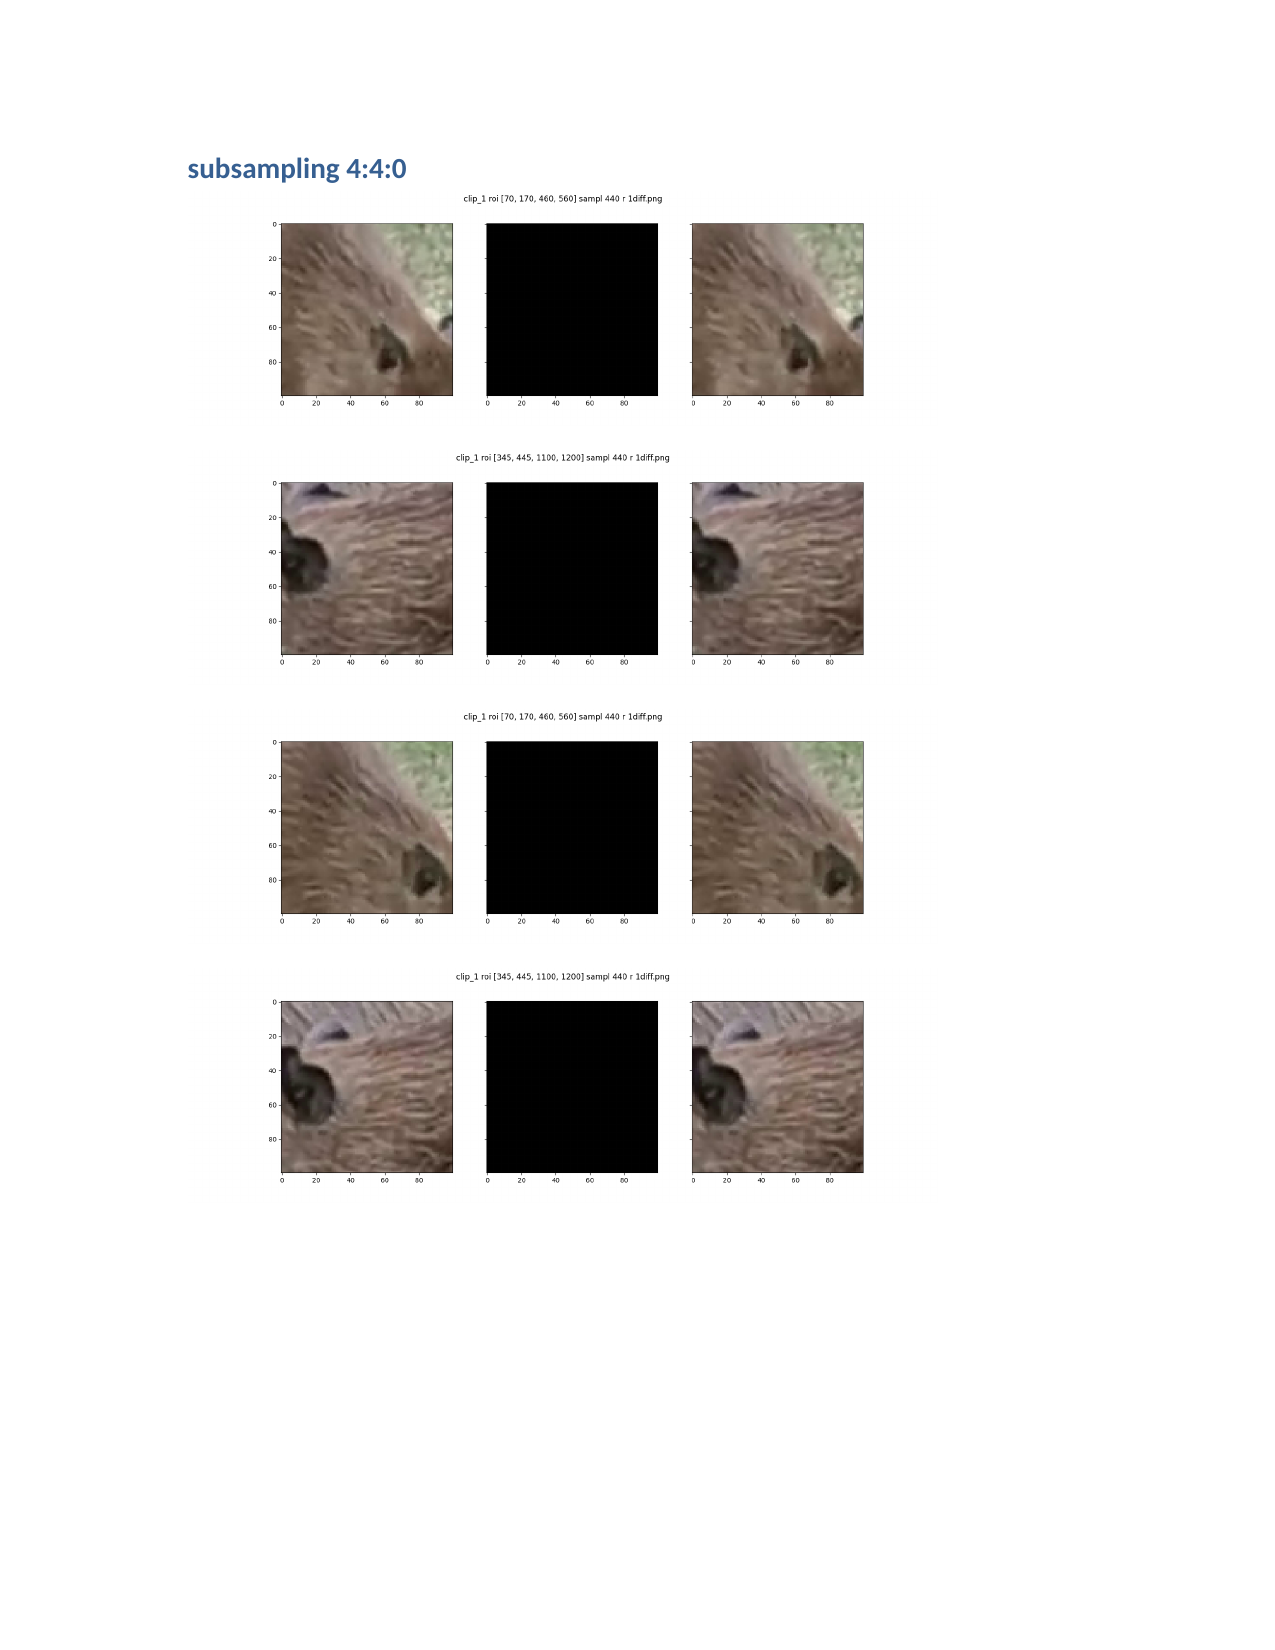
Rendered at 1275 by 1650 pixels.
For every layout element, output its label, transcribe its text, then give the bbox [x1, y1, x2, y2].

picture [187, 709, 938, 944]
picture [187, 191, 938, 426]
subtitle subsampling 4:4:0 [187, 150, 1087, 186]
picture [187, 968, 938, 1203]
picture [187, 450, 938, 685]
